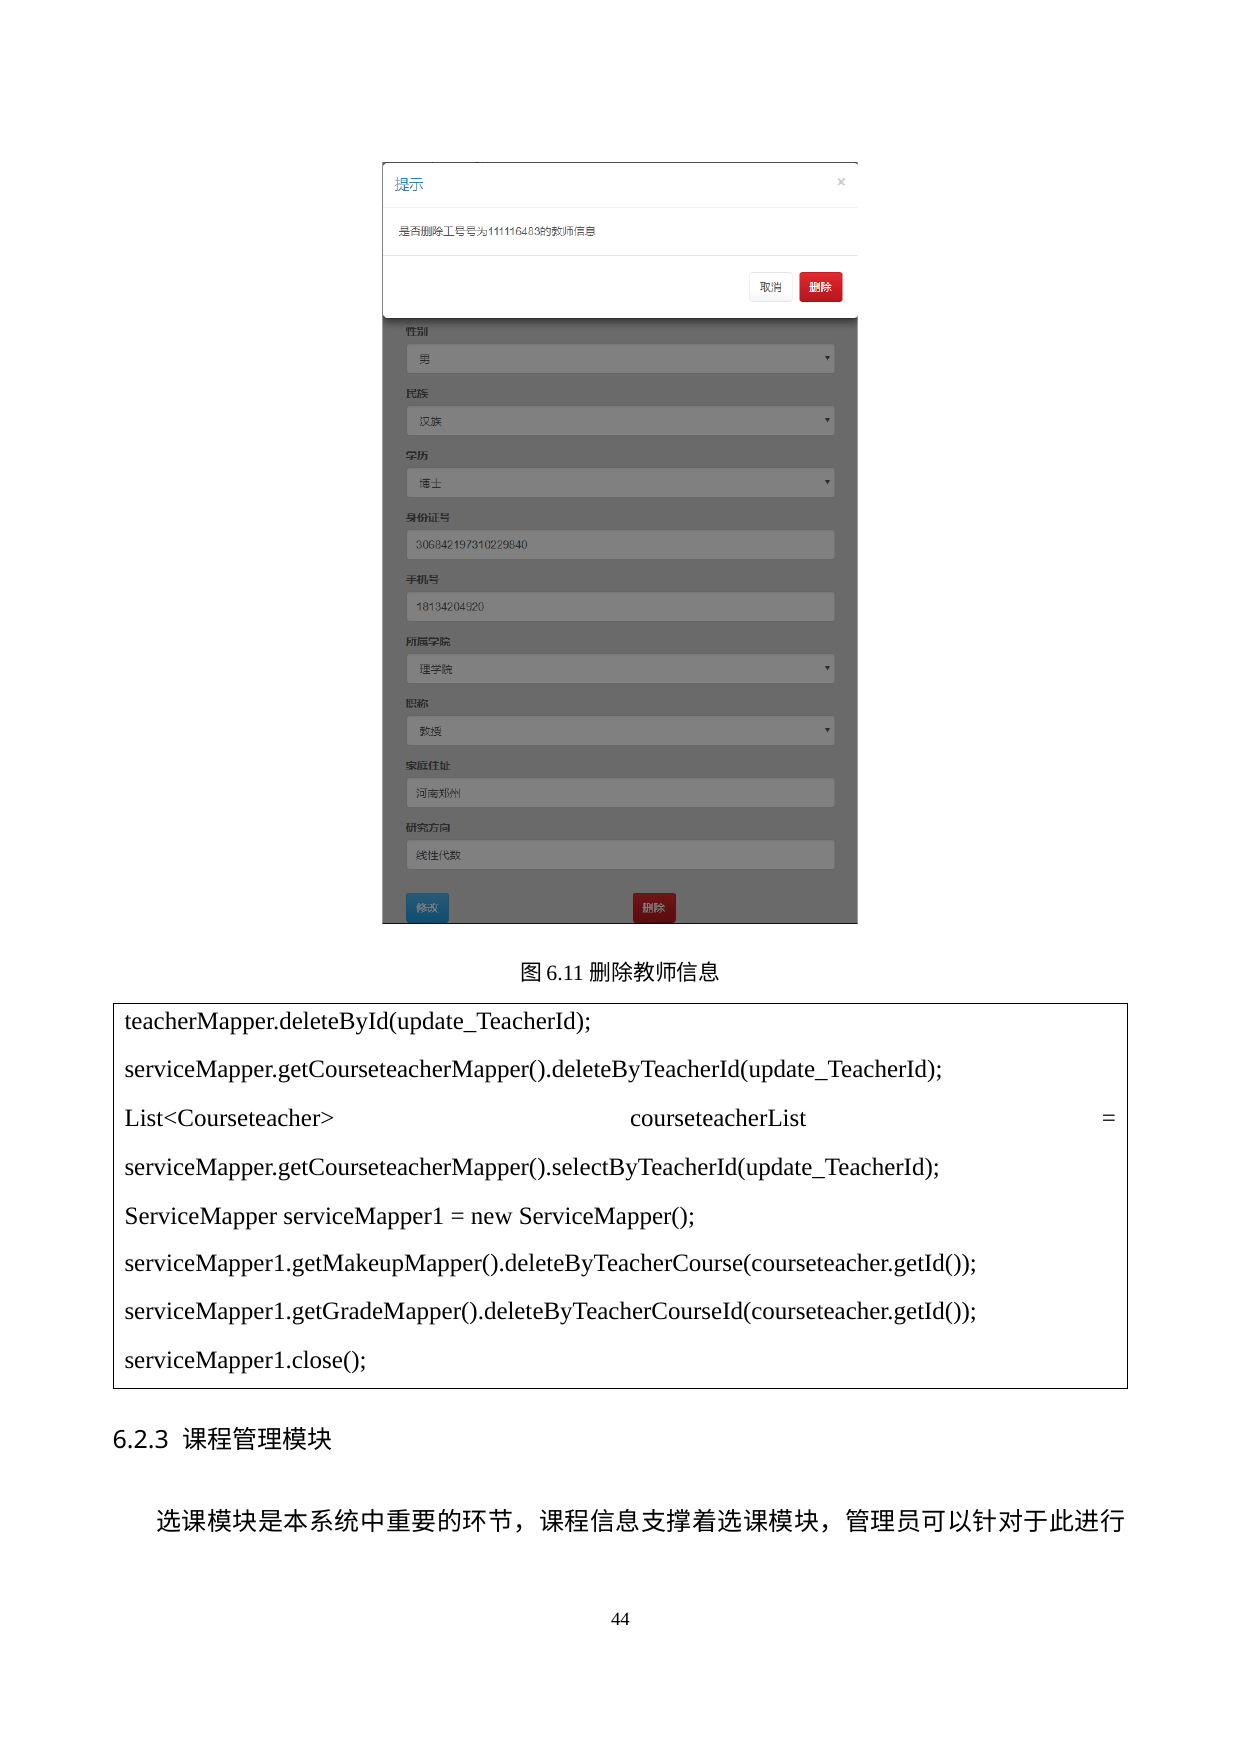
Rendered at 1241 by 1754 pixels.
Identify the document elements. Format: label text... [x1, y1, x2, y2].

picture [382, 162, 858, 924]
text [112, 1487, 1128, 1552]
subtitle 6.2.3 课程管理模块 [112, 1406, 1128, 1471]
table_header teacherMapper.deleteById(update_TeacherId); serviceMapper.getCourseteacherMapper().deleteByTeacherId(update_TeacherId); List<Courseteacher> courseteacherList = serviceMapper.getCourseteacherMapper().selectByTeacherId(update_TeacherId); ServiceMapper serviceMapper1 = new ServiceMapper(); serviceMapper1.getMakeupMapper().deleteByTeacherCourse(courseteacher.getId()); serviceMapper1.getGradeMapper().deleteByTeacherCourseId(courseteacher.getId()); serviceMapper1.close(); [114, 1004, 1127, 1388]
text 图6.11 删除教师信息 [112, 954, 1128, 987]
